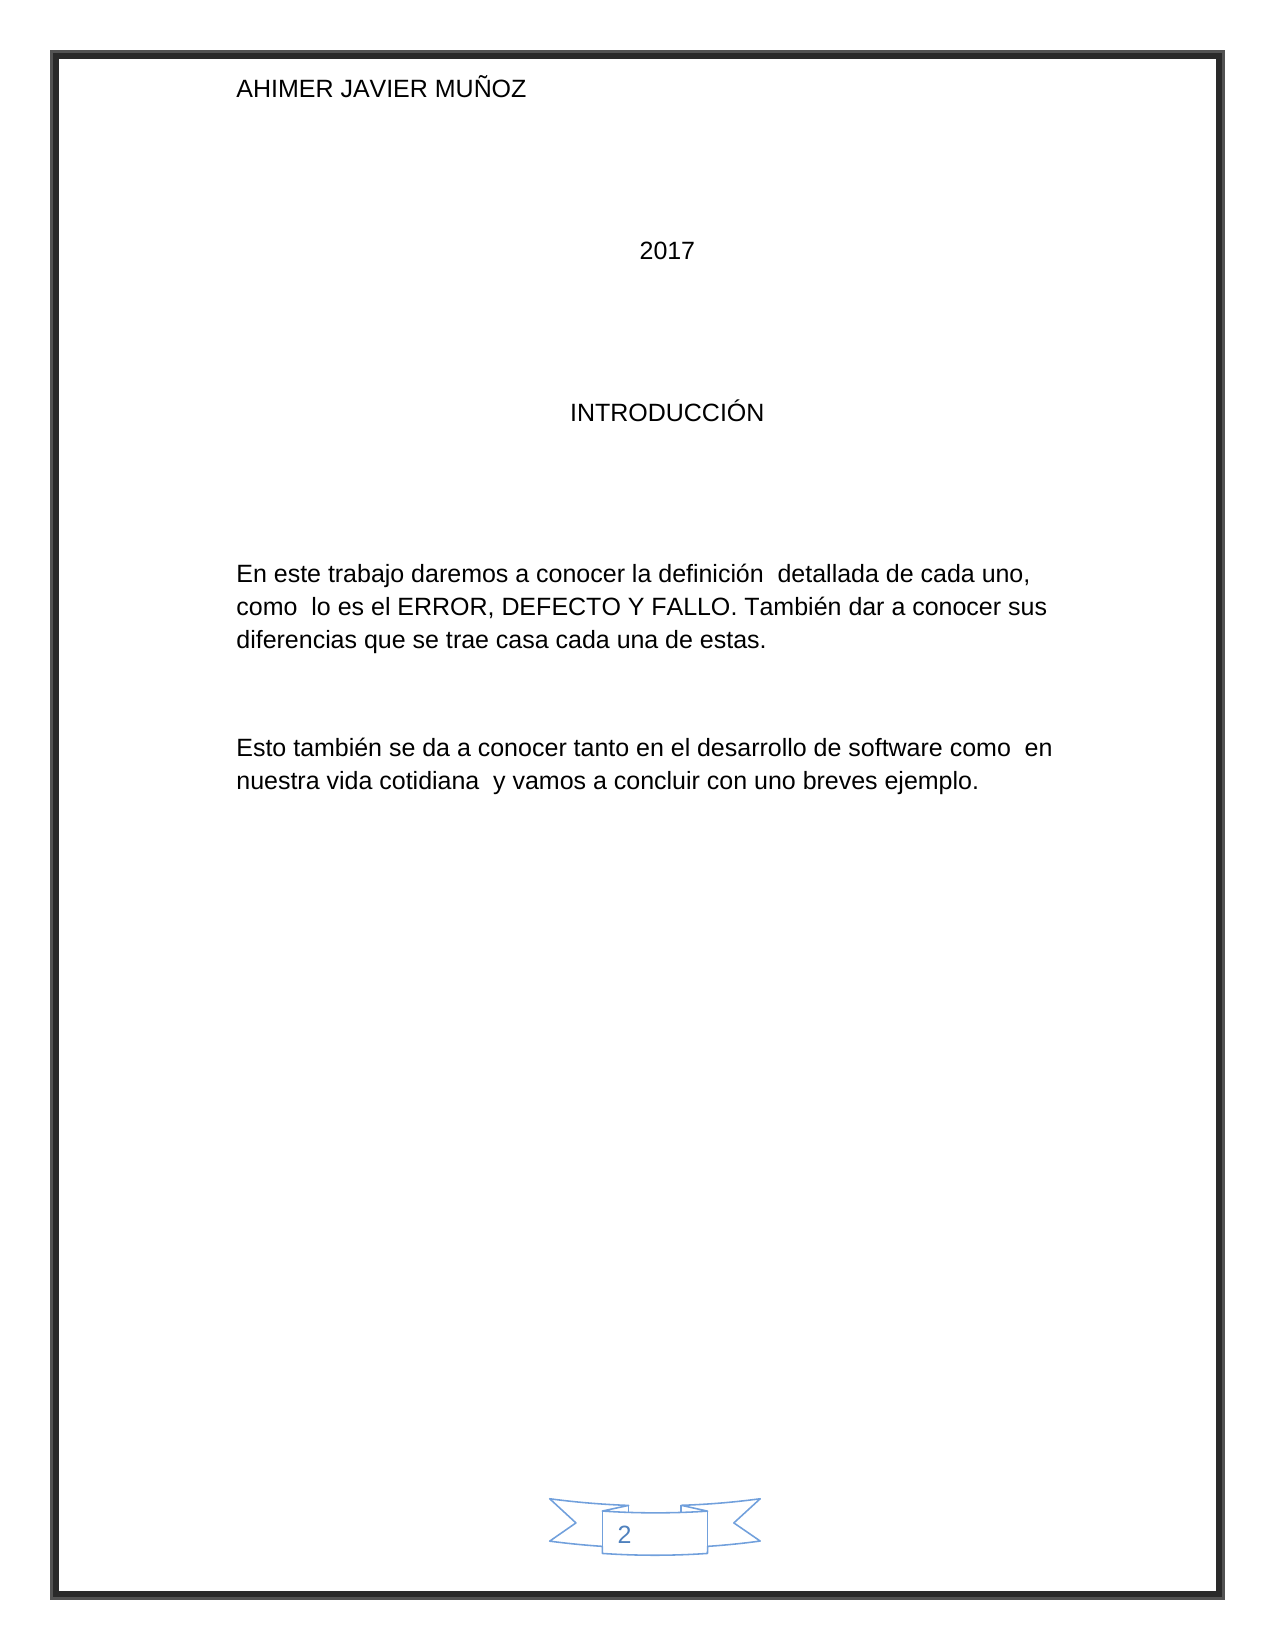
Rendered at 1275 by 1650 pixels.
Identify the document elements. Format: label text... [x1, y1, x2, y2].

text INTRODUCCIÓN [236, 398, 1098, 427]
text En este trabajo daremos a conocer la definición detallada de cada uno, como lo es el ERROR, DEFECTO Y FALLO. También dar a conocer sus diferencias que se trae casa cada una de estas. [236, 559, 1098, 654]
text 2017 [236, 236, 1098, 265]
text Esto también se da a conocer tanto en el desarrollo de software como en nuestra vida cotidiana y vamos a concluir con uno breves ejemplo. [236, 733, 1098, 795]
